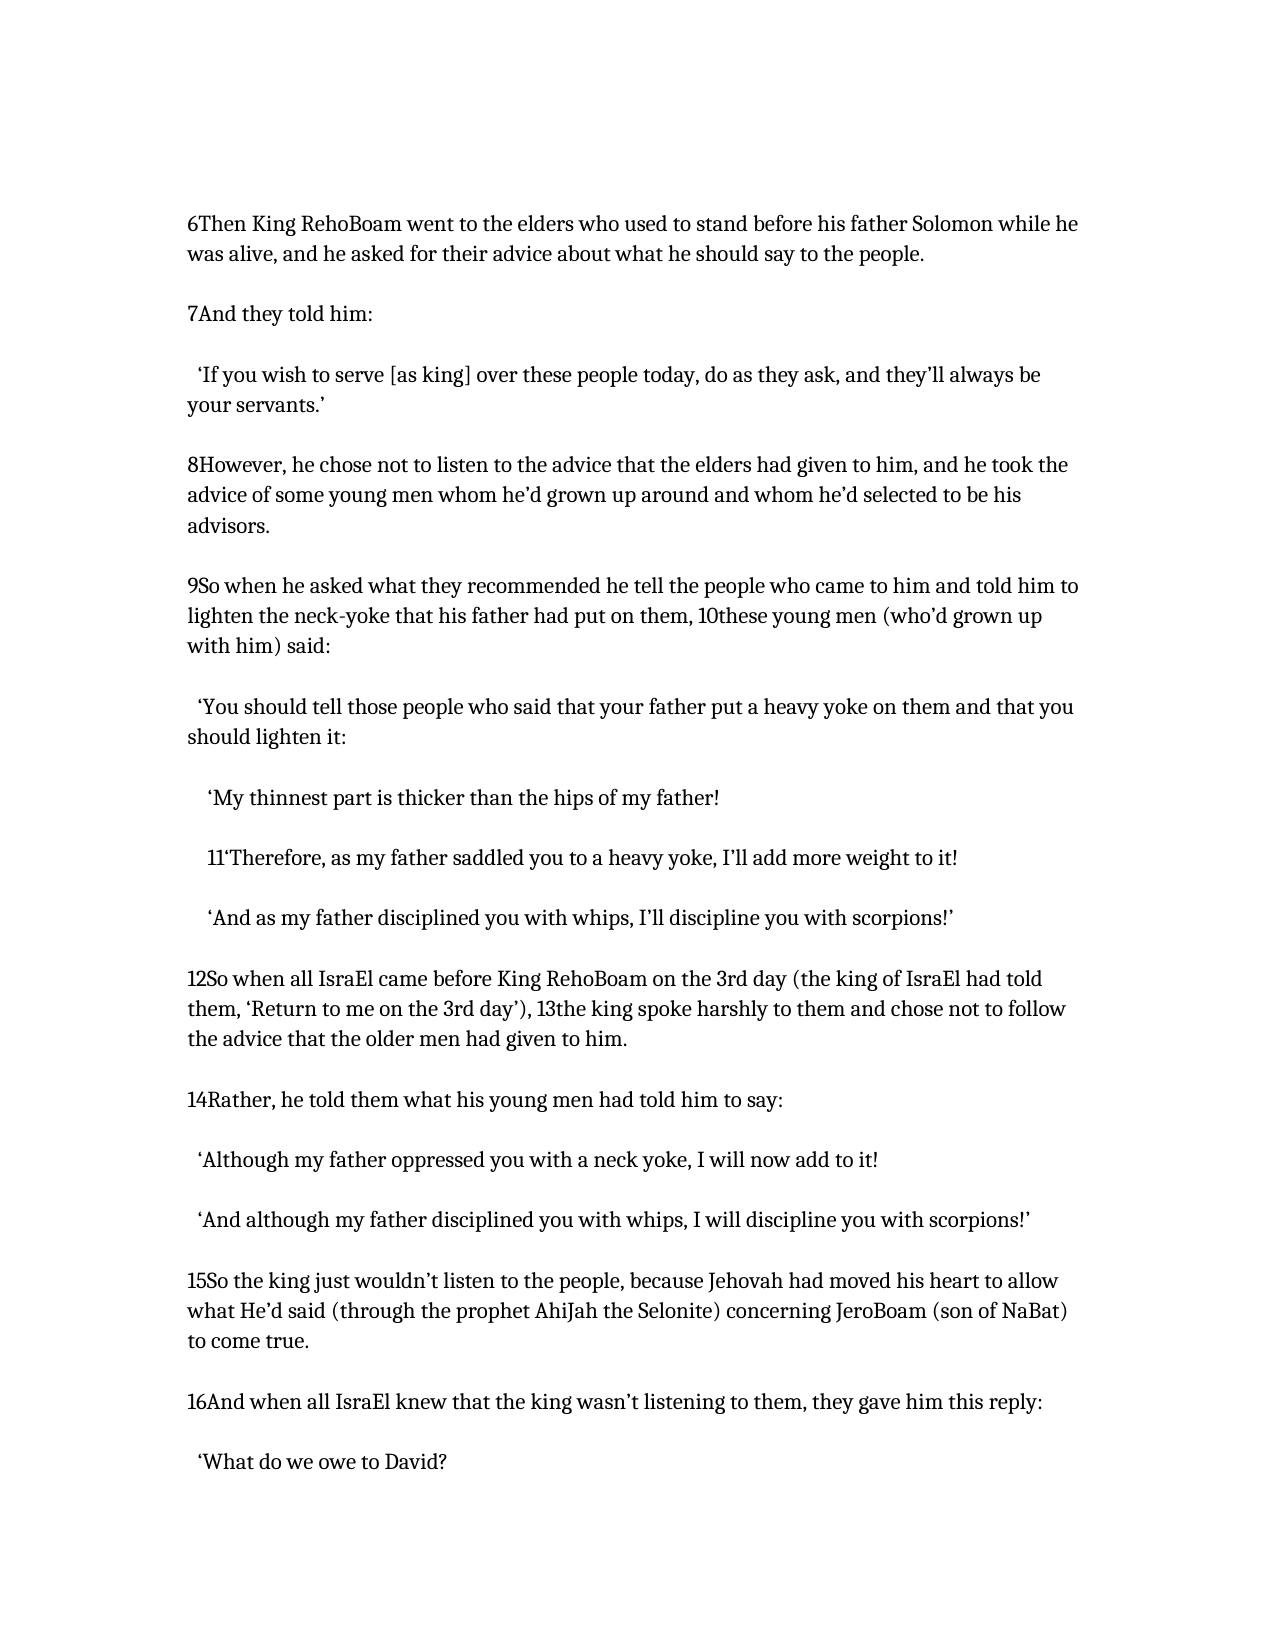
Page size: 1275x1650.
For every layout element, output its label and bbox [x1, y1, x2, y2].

text [187, 150, 1087, 1475]
